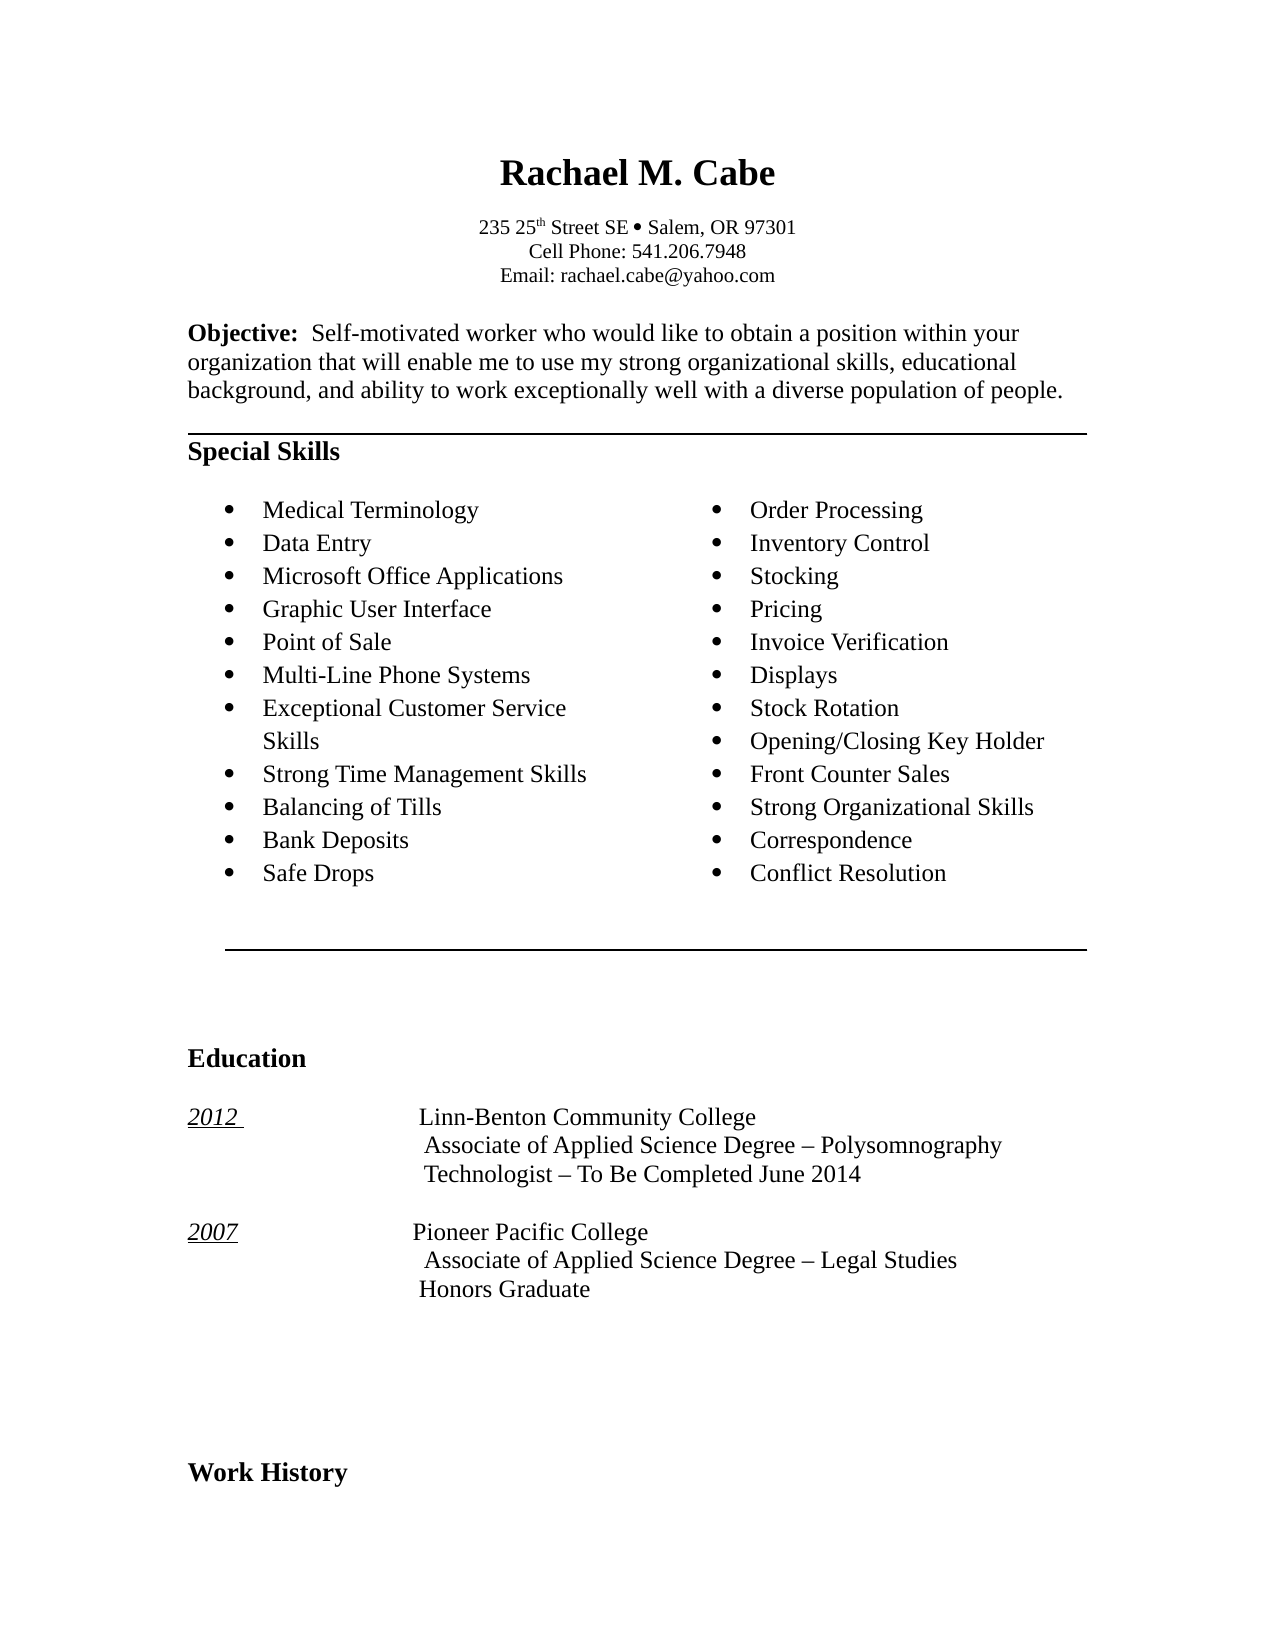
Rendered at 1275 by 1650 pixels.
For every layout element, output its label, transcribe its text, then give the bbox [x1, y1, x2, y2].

list Correspondence [712, 825, 1087, 854]
list Conflict Resolution [712, 858, 1087, 887]
list Bank Deposits [225, 825, 600, 854]
list Balancing of Tills [225, 792, 600, 821]
list Displays [712, 660, 1087, 689]
list Invoice Verification [712, 627, 1087, 656]
list Microsoft Office Applications [225, 561, 600, 590]
text Cell Phone: 541.206.7948 [187, 239, 1087, 263]
text Rachael M. Cabe [187, 150, 1087, 193]
list Graphic User Interface [225, 594, 600, 623]
text 2007 Pioneer Pacific College [187, 1217, 1087, 1246]
text Objective: Self-motivated worker who would like to obtain a position within your organization that will enable me to use my strong organizational skills, educational background, and ability to work exceptionally well with a diverse population of people. [187, 318, 1087, 404]
list Point of Sale [225, 627, 600, 656]
list Inventory Control [712, 528, 1087, 557]
list Medical Terminology [225, 495, 600, 524]
text Email: rachael.cabe@yahoo.com [187, 263, 1087, 287]
text Work History [187, 1456, 1087, 1487]
text Associate of Applied Science Degree – Legal Studies [187, 1246, 1087, 1274]
text 2012 Linn-Benton Community College [187, 1102, 1087, 1131]
list Exceptional Customer Service Skills [225, 693, 600, 755]
list Stocking [712, 561, 1087, 590]
text Honors Graduate [337, 1274, 1087, 1303]
list Multi-Line Phone Systems [225, 660, 600, 689]
list Strong Organizational Skills [712, 792, 1087, 821]
text Associate of Applied Science Degree – Polysomnography Technologist – To Be Completed June 2014 [423, 1131, 1087, 1188]
list Pricing [712, 594, 1087, 623]
list Order Processing [712, 495, 1087, 524]
text Education [187, 1042, 1087, 1073]
list Opening/Closing Key Holder [712, 726, 1087, 755]
list Data Entry [225, 528, 600, 557]
list Stock Rotation [712, 693, 1087, 722]
list Strong Time Management Skills [225, 759, 600, 788]
list Safe Drops [225, 858, 600, 887]
list Front Counter Sales [712, 759, 1087, 788]
text 235 25th Street SE  Salem, OR 97301 [187, 215, 1087, 239]
text Special Skills [187, 435, 1087, 466]
